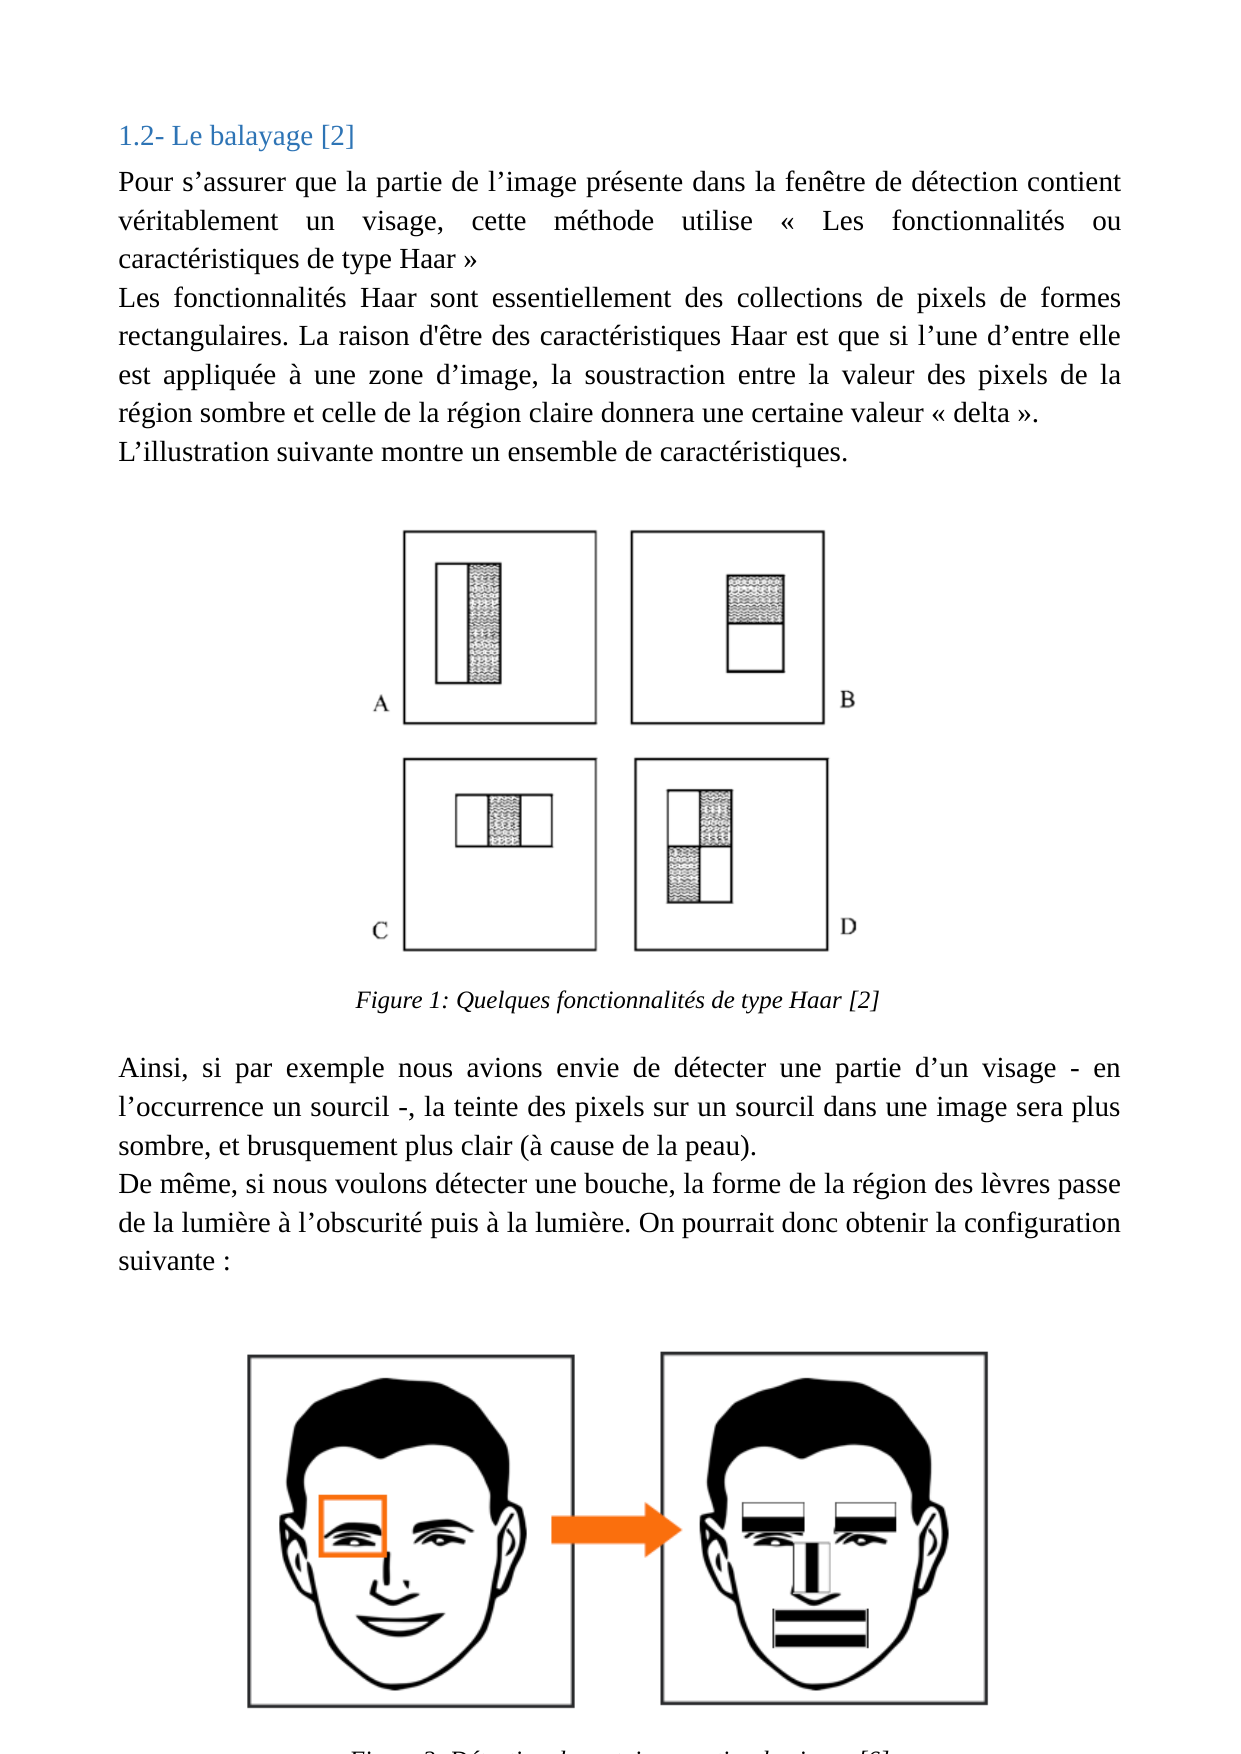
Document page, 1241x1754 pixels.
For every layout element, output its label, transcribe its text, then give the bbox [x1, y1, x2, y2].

picture [217, 1333, 1023, 1733]
text De même, si nous voulons détecter une bouche, la forme de la région des lèvres passe de la lumière à l’obscurité puis à la lumière. On pourrait donc obtenir la configuration suivante : [118, 1166, 1122, 1277]
picture [345, 507, 893, 973]
subtitle 1.2- Le balayage [118, 118, 1122, 152]
text Ainsi, si par exemple nous avions envie de détecter une partie d’un visage - en l’occurrence un sourcil -, la teinte des pixels sur un sourcil dans une image sera plus sombre, et brusquement plus clair (à cause de la peau). [118, 1051, 1122, 1161]
text Pour s’assurer que la partie de l’image présente dans la fenêtre de détection contient véritablement un visage, cette méthode utilise « Les fonctionnalités ou caractéristiques de type Haar » [118, 164, 1122, 275]
text Les fonctionnalités Haar sont essentiellement des collections de pixels de formes rectangulaires. La raison d'être des caractéristiques Haar est que si l’une d’entre elle est appliquée à une zone d’image, la soustraction entre la valeur des pixels de la région sombre et celle de la région claire donnera une certaine valeur « delta ». [118, 280, 1122, 429]
text L’illustration suivante montre un ensemble de caractéristiques. [118, 434, 1122, 467]
